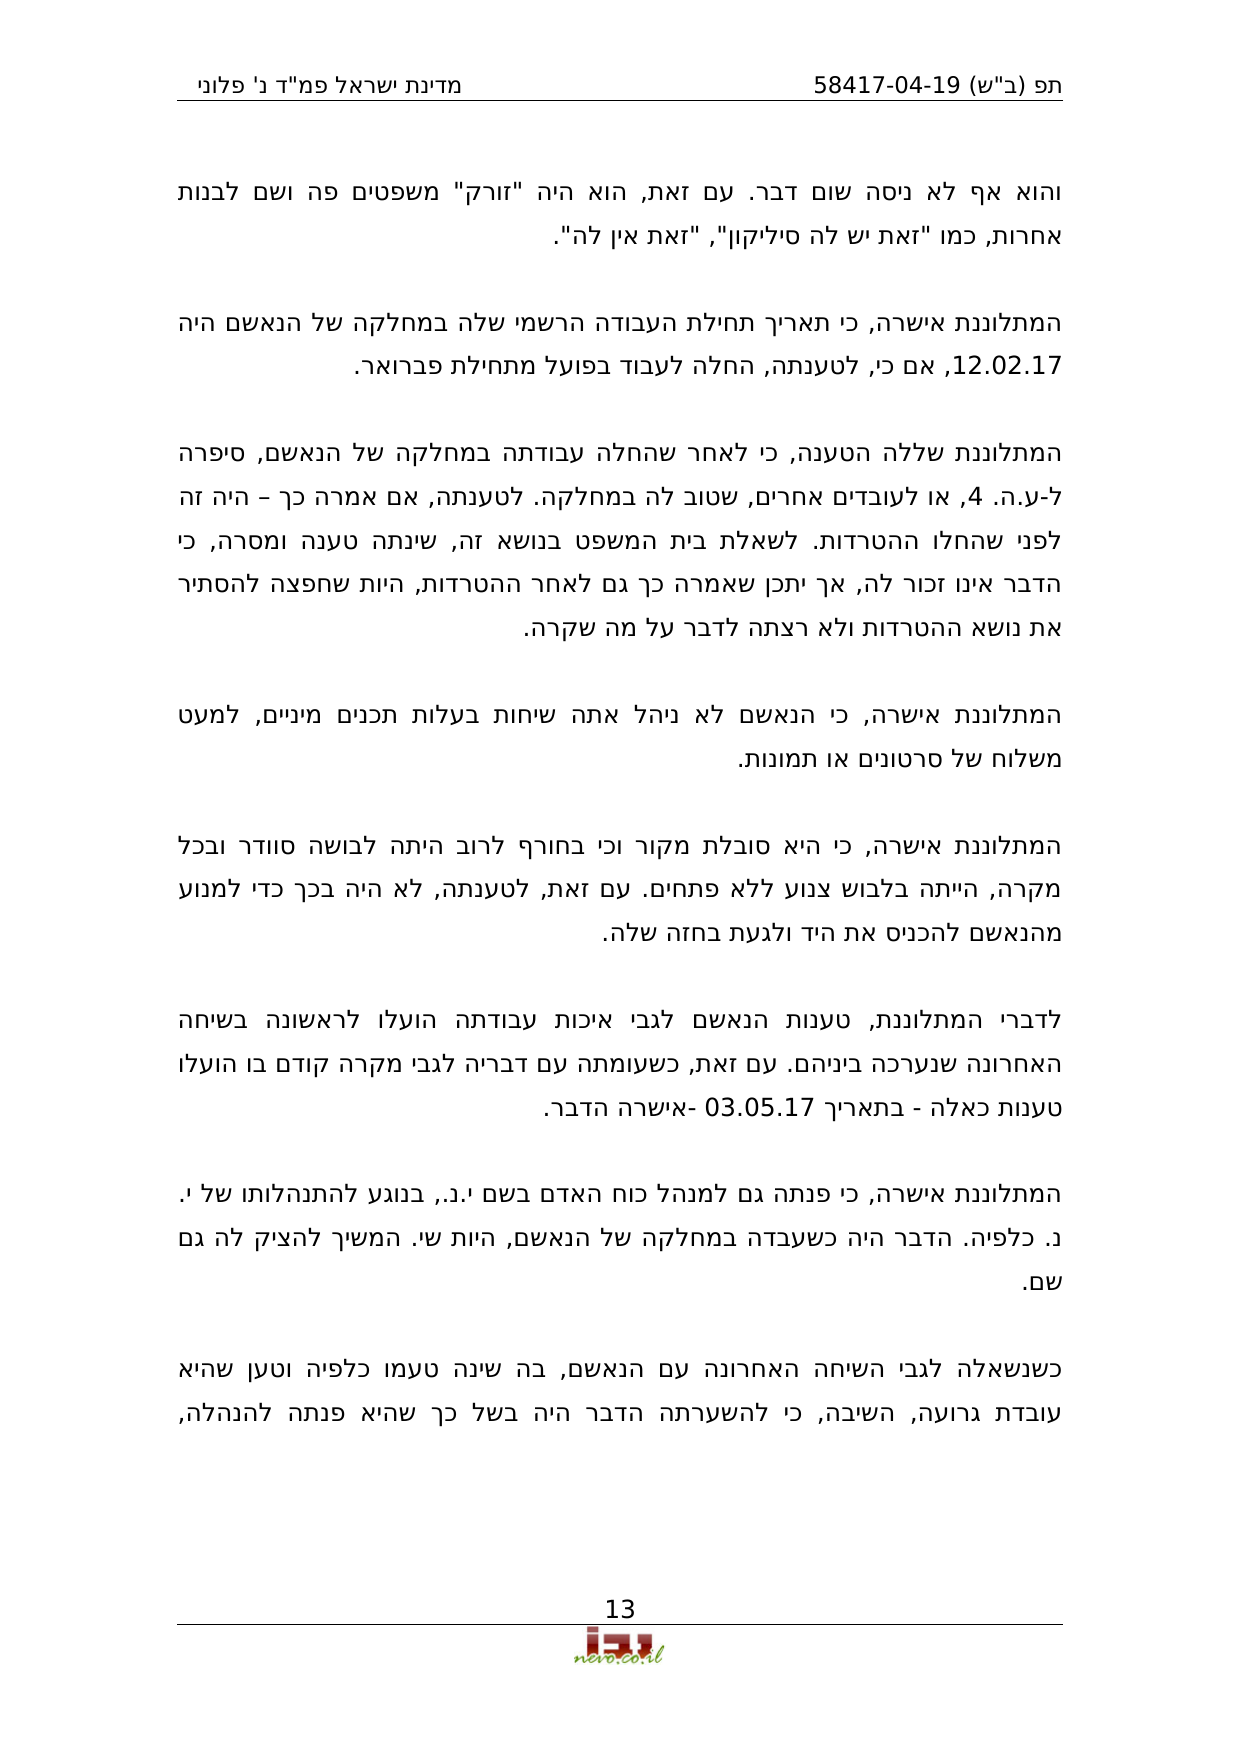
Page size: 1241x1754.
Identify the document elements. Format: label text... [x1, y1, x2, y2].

text המתלוננת שללה הטענה, כי לאחר שהחלה עבודתה במחלקה של הנאשם, סיפרה ל-ע.ה. 4, או לעובדים אחרים, שטוב לה במחלקה. לטענתה, אם אמרה כך – היה זה לפני שהחלו ההטרדות. לשאלת בית המשפט בנושא זה, שינתה טענה ומסרה, כי הדבר אינו זכור לה, אך יתכן שאמרה כך גם לאחר ההטרדות, היות שחפצה להסתיר את נושא ההטרדות ולא רצתה לדבר על מה שקרה. [177, 438, 1063, 643]
text המתלוננת אישרה, כי פנתה גם למנהל כוח האדם בשם י.נ., בנוגע להתנהלותו של י.נ. כלפיה. הדבר היה כשעבדה במחלקה של הנאשם, היות שי. המשיך להציק לה גם שם. [177, 1180, 1063, 1296]
picture [574, 1626, 666, 1665]
text המתלוננת אישרה, כי הנאשם לא ניהל אתה שיחות בעלות תכנים מיניים, למעט משלוח של סרטונים או תמונות. [177, 700, 1063, 773]
text המתלוננת אישרה, כי תאריך תחילת העבודה הרשמי שלה במחלקה של הנאשם היה 12.02.17, אם כי, לטענתה, החלה לעבוד בפועל מתחילת פברואר. [177, 308, 1063, 381]
text לדברי המתלוננת, טענות הנאשם לגבי איכות עבודתה הועלו לראשונה בשיחה האחרונה שנערכה ביניהם. עם זאת, כשעומתה עם דבריה לגבי מקרה קודם בו הועלו טענות כאלה - בתאריך 03.05.17 -אישרה הדבר. [177, 1005, 1063, 1122]
text המתלוננת אישרה, כי היא סובלת מקור וכי בחורף לרוב היתה לבושה סוודר ובכל מקרה, הייתה בלבוש צנוע ללא פתחים. עם זאת, לטענתה, לא היה בכך כדי למנוע מהנאשם להכניס את היד ולגעת בחזה שלה. [177, 831, 1063, 948]
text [177, 177, 1063, 250]
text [177, 1354, 1063, 1427]
